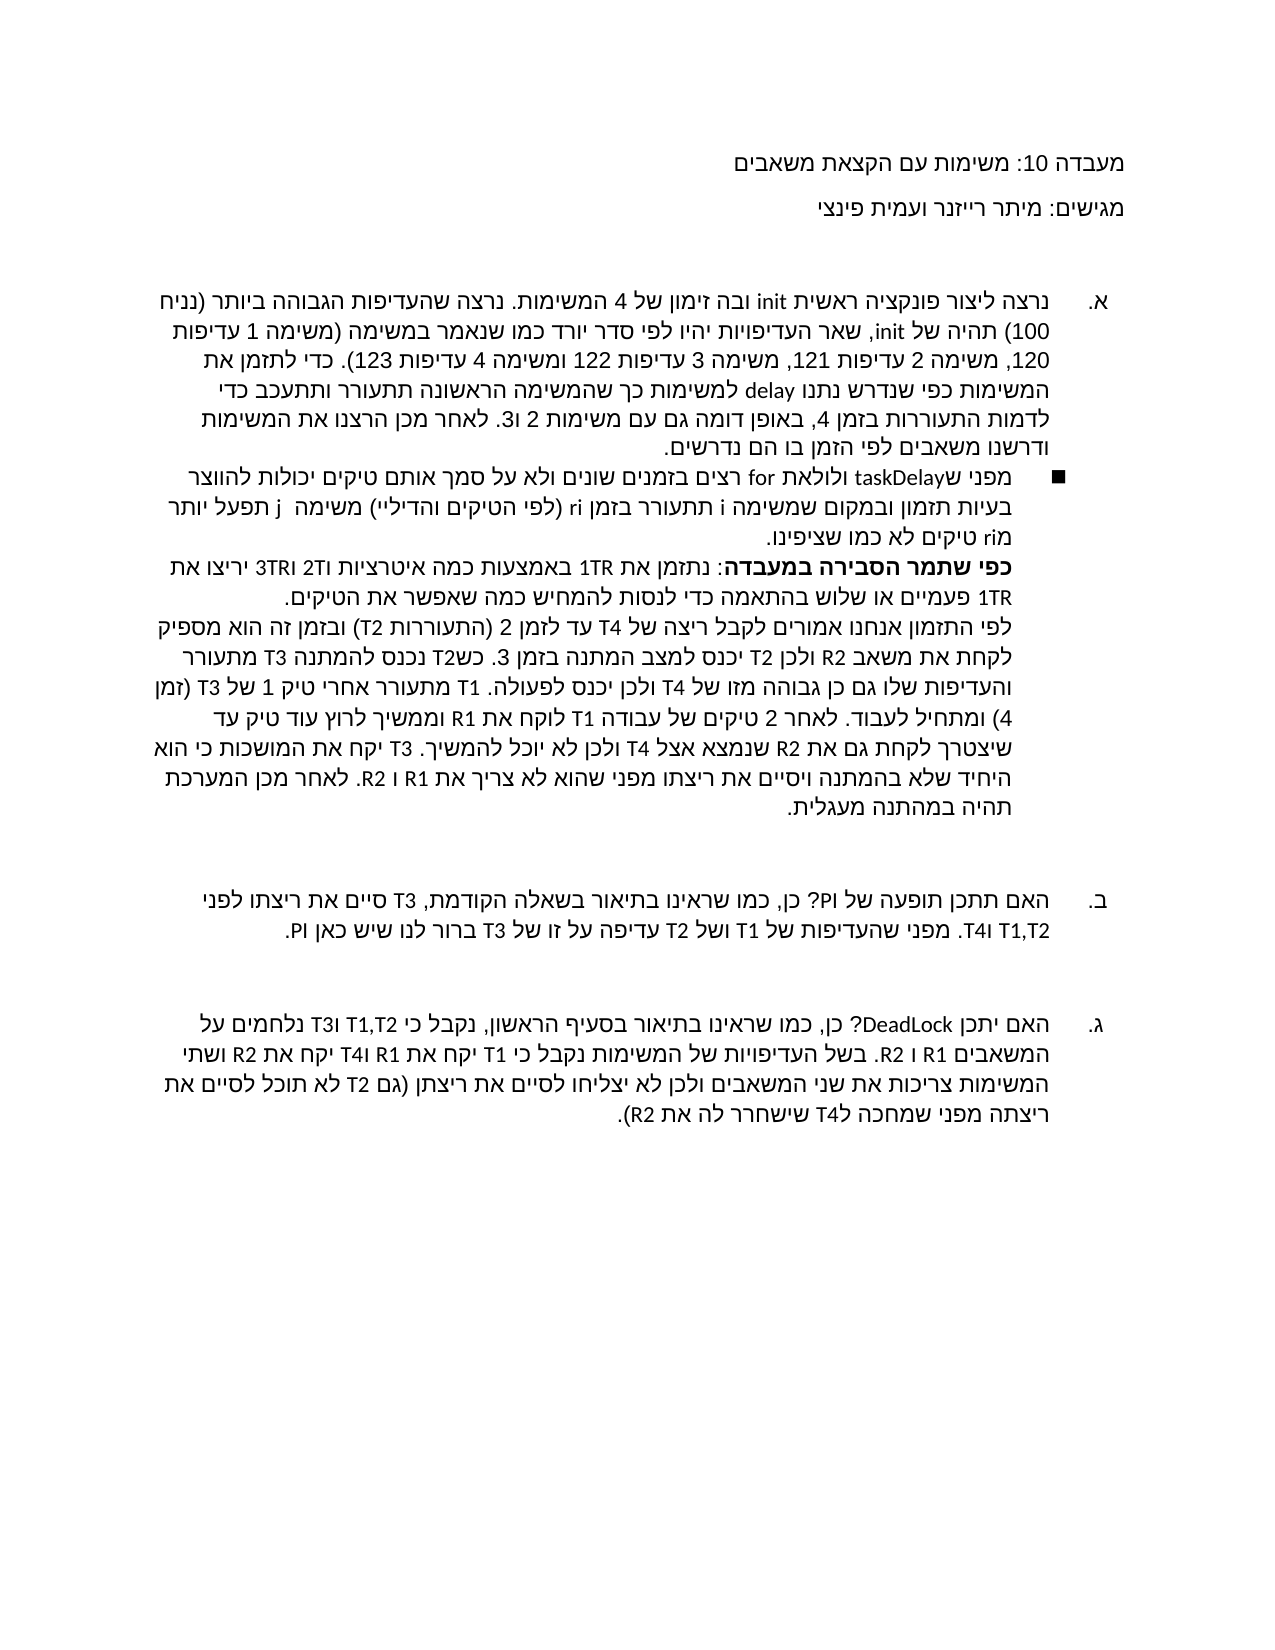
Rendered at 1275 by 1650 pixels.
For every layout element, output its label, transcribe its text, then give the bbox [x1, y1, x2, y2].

text מגישים: מיתר רייזנר ועמית פינצי [150, 195, 1125, 221]
list מפני שtaskDelay ולולאת for רצים בזמנים שונים ולא על סמך אותם טיקים יכולות להווצר בעיות תזמון ובמקום שמשימה i תתעורר בזמן ri (לפי הטיקים והדיליי) משימה j תפעל יותר מri טיקים לא כמו שציפינו. כפי שתמר הסבירה במעבדה: נתזמן את 1TR באמצעות כמה איטרציות ו2T ו3TR יריצו את 1TR פעמיים או שלוש בהתאמה כדי לנסות להמחיש כמה שאפשר את הטיקים. לפי התזמון אנחנו אמורים לקבל ריצה של T4 עד לזמן 2 (התעוררות T2) ובזמן זה הוא מספיק לקחת את משאב R2 ולכן T2 יכנס למצב המתנה בזמן 3. כשT2 נכנס להמתנה T3 מתעורר והעדיפות שלו גם כן גבוהה מזו של T4 ולכן יכנס לפעולה. T1 מתעורר אחרי טיק 1 של T3 (זמן 4) ומתחיל לעבוד. לאחר 2 טיקים של עבודה T1 לוקח את R1 וממשיך לרוץ עוד טיק עד שיצטרך לקחת גם את R2 שנמצא אצל T4 ולכן לא יוכל להמשיך. T3 יקח את המושכות כי הוא היחיד שלא בהמתנה ויסיים את ריצתו מפני שהוא לא צריך את R1 ו R2. לאחר מכן המערכת תהיה במהתנה מעגלית. [150, 463, 1050, 820]
list האם תתכן תופעה של PI? כן, כמו שראינו בתיאור בשאלה הקודמת, T3 סיים את ריצתו לפני T1,T2 וT4. מפני שהעדיפות של T1 ושל T2 עדיפה על זו של T3 ברור לנו שיש כאן PI. [150, 886, 1087, 944]
list האם יתכן DeadLock? כן, כמו שראינו בתיאור בסעיף הראשון, נקבל כי T1,T2 וT3 נלחמים על המשאבים R1 ו R2. בשל העדיפויות של המשימות נקבל כי T1 יקח את R1 וT4 יקח את R2 ושתי המשימות צריכות את שני המשאבים ולכן לא יצליחו לסיים את ריצתן (גם T2 לא תוכל לסיים את ריצתה מפני שמחכה לT4 שישחרר לה את R2). [150, 1010, 1087, 1128]
text מעבדה 10: משימות עם הקצאת משאבים [150, 150, 1125, 176]
list נרצה ליצור פונקציה ראשית init ובה זימון של 4 המשימות. נרצה שהעדיפות הגבוהה ביותר (נניח 100) תהיה של init, שאר העדיפויות יהיו לפי סדר יורד כמו שנאמר במשימה (משימה 1 עדיפות 120, משימה 2 עדיפות 121, משימה 3 עדיפות 122 ומשימה 4 עדיפות 123). כדי לתזמן את המשימות כפי שנדרש נתנו delay למשימות כך שהמשימה הראשונה תתעורר ותתעכב כדי לדמות התעוררות בזמן 4, באופן דומה גם עם משימות 2 ו3. לאחר מכן הרצנו את המשימות ודרשנו משאבים לפי הזמן בו הם נדרשים. [150, 287, 1087, 461]
